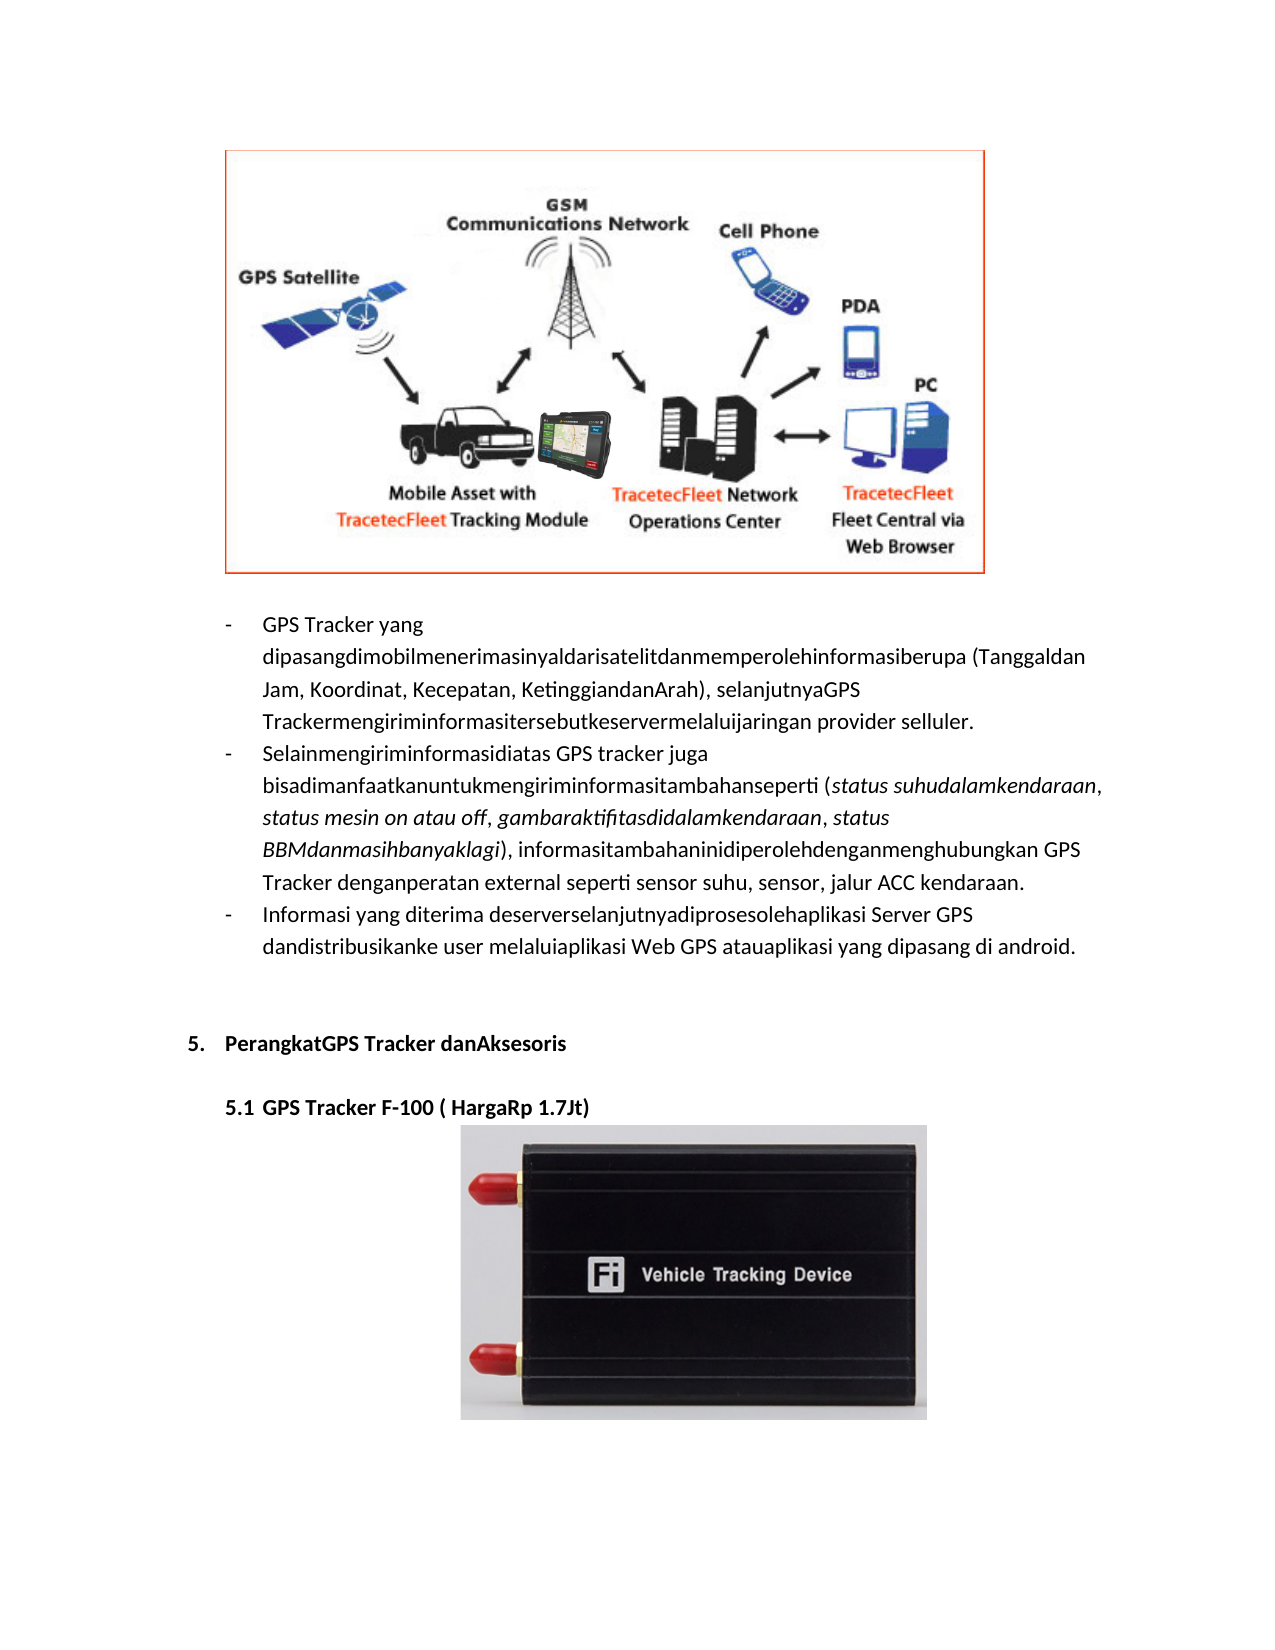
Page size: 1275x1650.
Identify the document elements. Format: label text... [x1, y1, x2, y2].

picture [225, 150, 985, 574]
list PerangkatGPS Tracker danAksesoris [187, 1029, 1125, 1057]
list Selainmengiriminformasidiatas GPS tracker juga bisadimanfaatkanuntukmengiriminformasitambahanseperti (status suhudalamkendaraan, status mesin on atau off, gambaraktifitasdidalamkendaraan, status BBMdanmasihbanyaklagi), informasitambahaninidiperolehdenganmenghubungkan GPS Tracker denganperatan external seperti sensor suhu, sensor, jalur ACC kendaraan. [225, 739, 1125, 896]
picture [460, 1125, 927, 1420]
list GPS Tracker F-100 ( HargaRp 1.7Jt) [225, 1093, 1125, 1121]
list GPS Tracker yang dipasangdimobilmenerimasinyaldarisatelitdanmemperolehinformasiberupa (Tanggaldan Jam, Koordinat, Kecepatan, KetinggiandanArah), selanjutnyaGPS Trackermengiriminformasitersebutkeservermelaluijaringan provider selluler. [225, 610, 1125, 735]
list Informasi yang diterima deserverselanjutnyadiprosesolehaplikasi Server GPS dandistribusikanke user melaluiaplikasi Web GPS atauaplikasi yang dipasang di android. [225, 900, 1125, 960]
